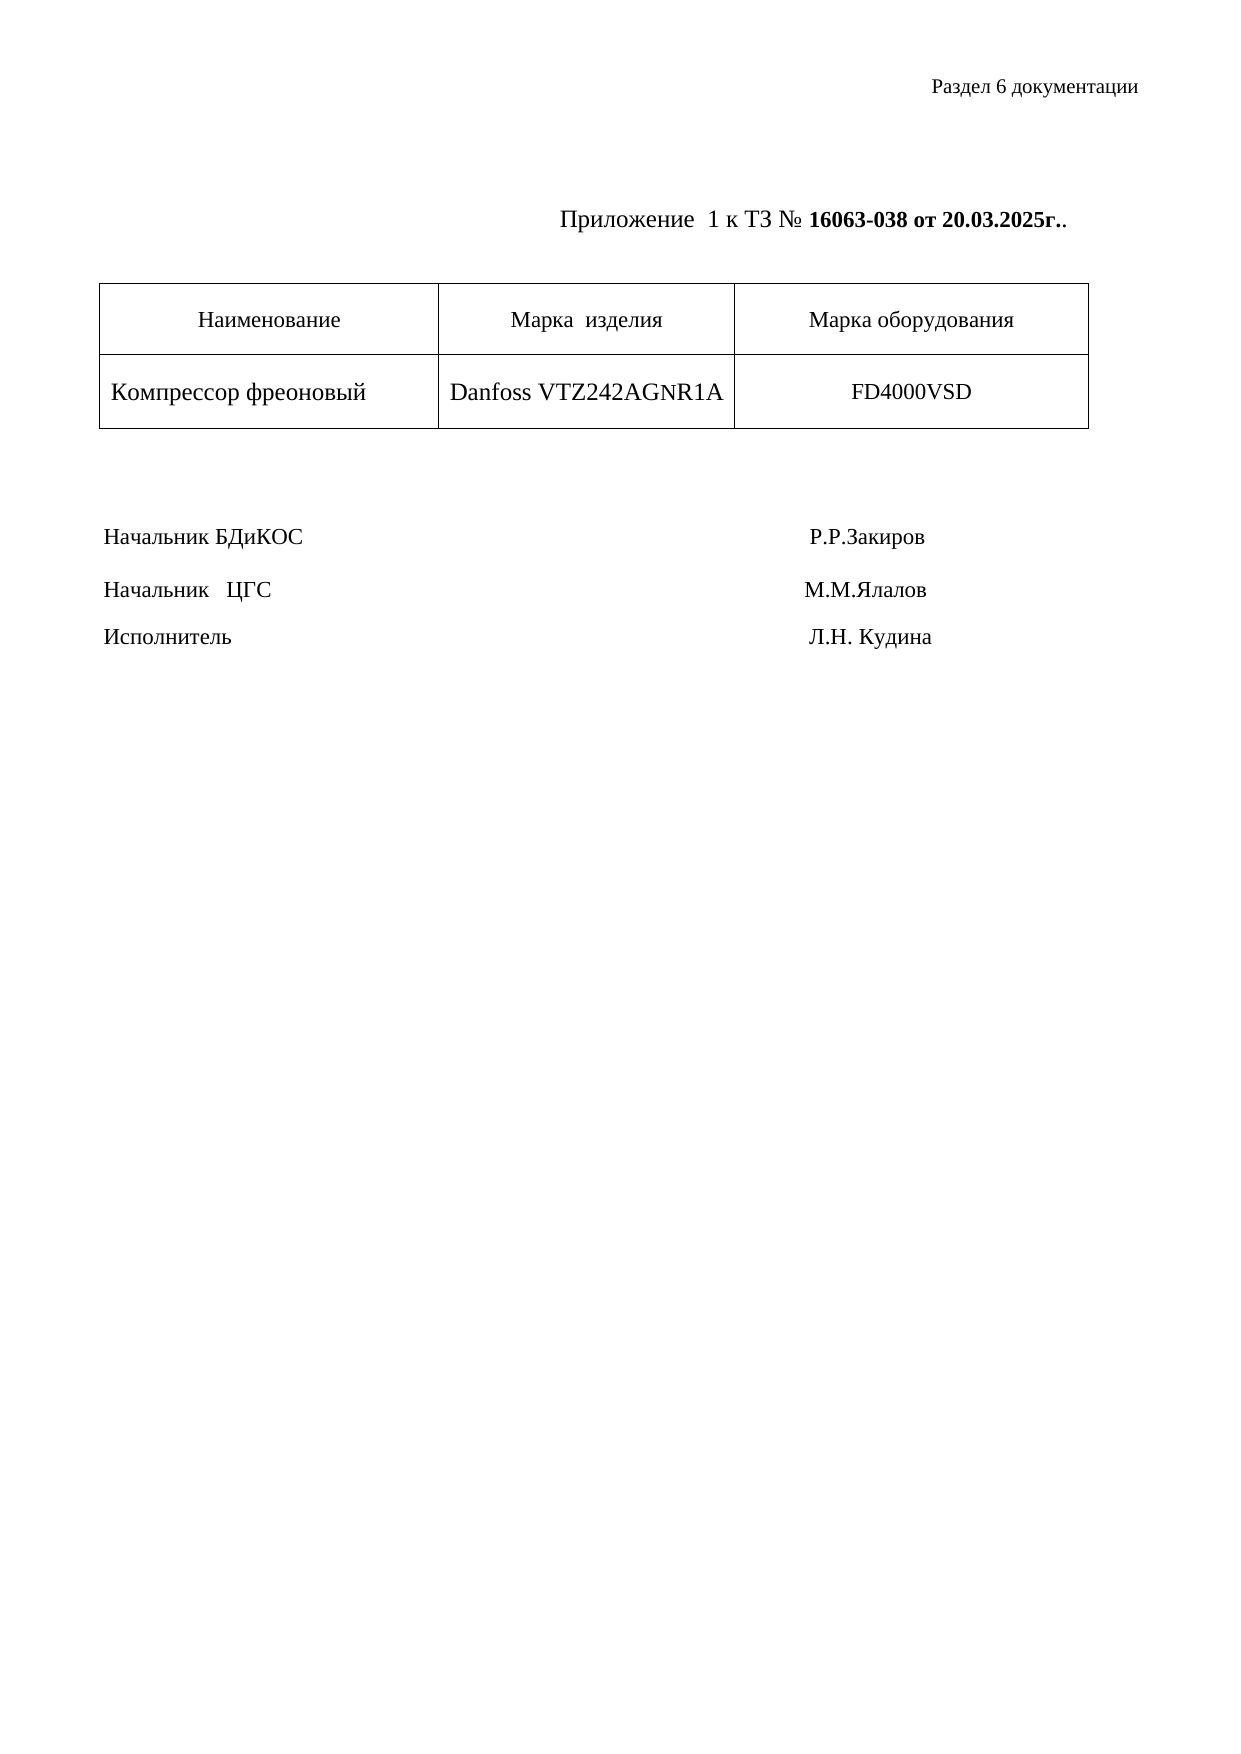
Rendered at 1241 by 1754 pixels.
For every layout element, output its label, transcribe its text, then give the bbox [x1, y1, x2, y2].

table_header Марка изделия [439, 284, 734, 354]
table_cell Компрессор фреоновый [100, 355, 438, 427]
table_cell Danfoss VTZ242AGNR1A [439, 355, 734, 427]
table_header Наименование [100, 284, 438, 354]
text Начальник БДиКОС Р.Р.Закиров [103, 523, 1164, 549]
text Начальник ЦГС М.М.Ялалов [103, 576, 1196, 602]
table_cell FD4000VSD [735, 355, 1088, 427]
text Приложение 1 к ТЗ № 16063-038 от 20.03.2025г.. [103, 204, 1164, 233]
table_header Марка оборудования [735, 284, 1088, 354]
text Исполнитель Л.Н. Кудина [103, 623, 1196, 649]
